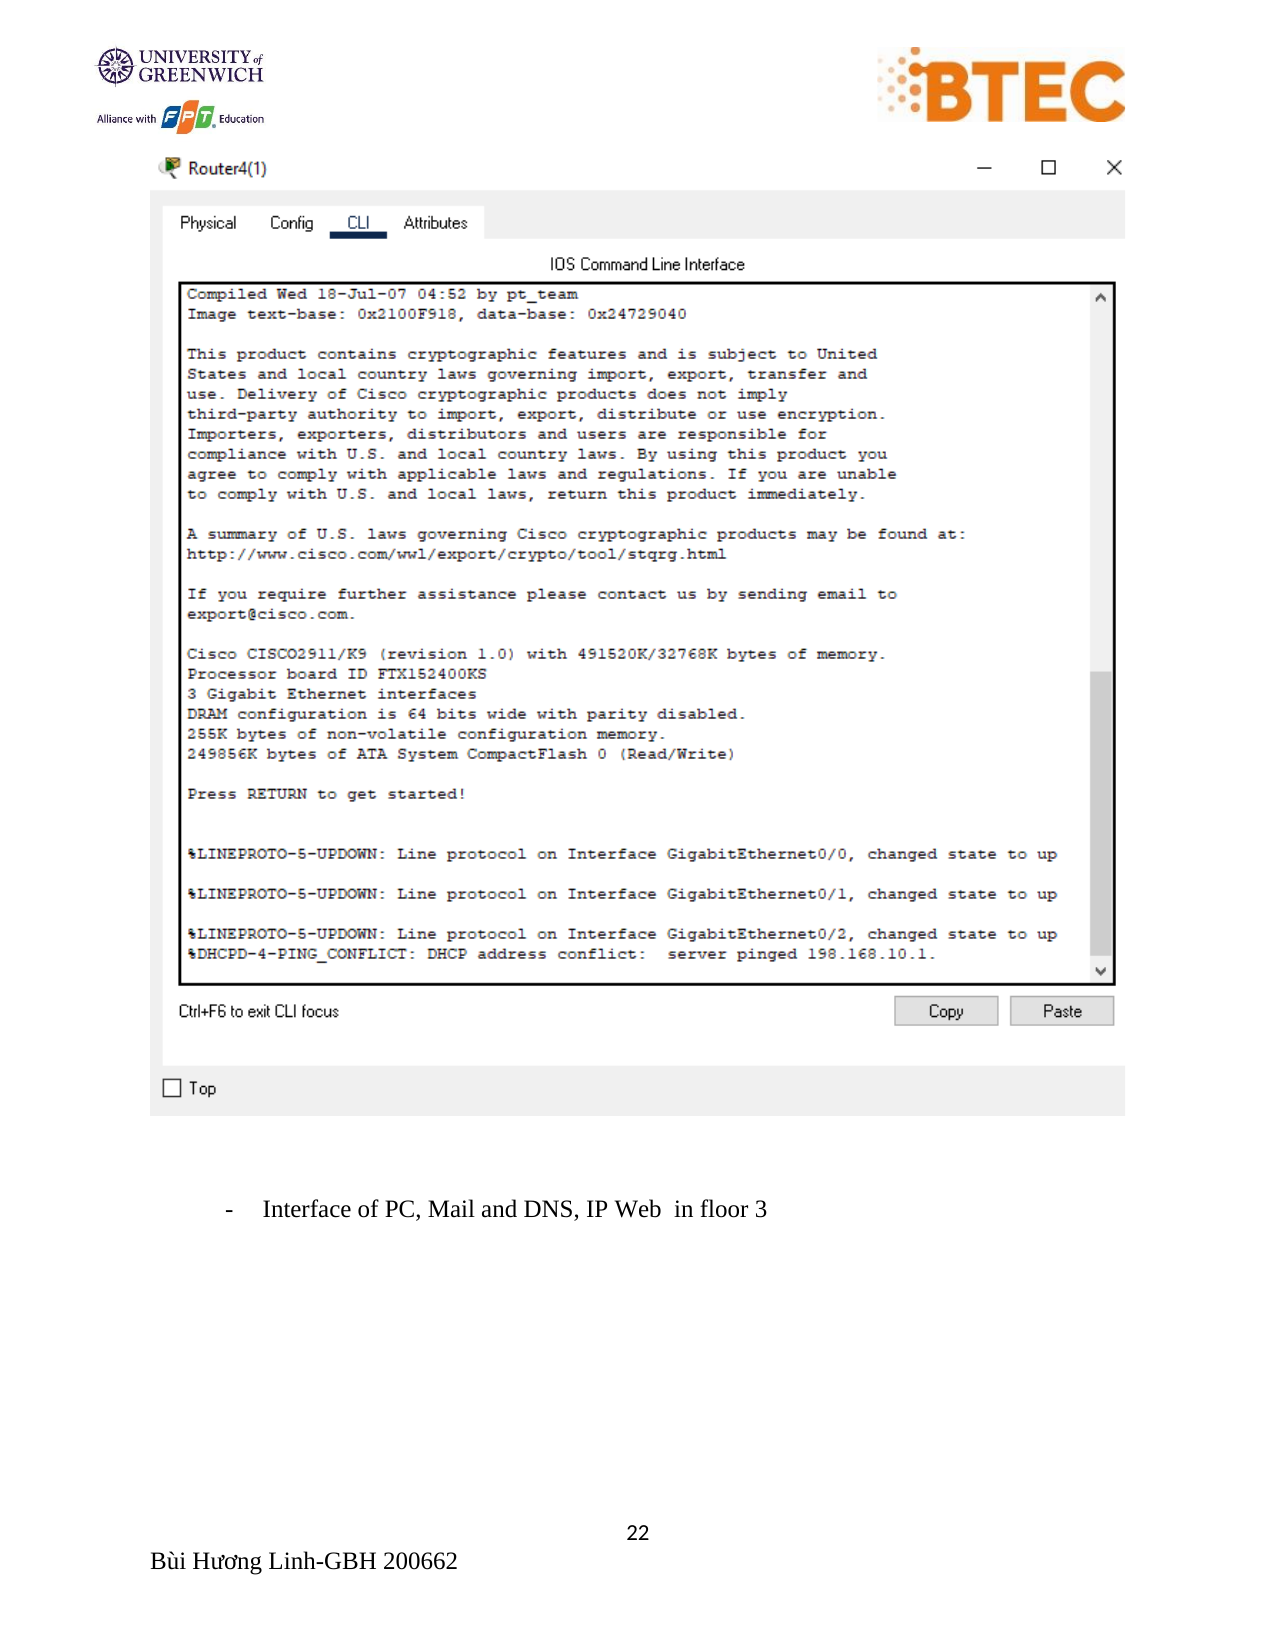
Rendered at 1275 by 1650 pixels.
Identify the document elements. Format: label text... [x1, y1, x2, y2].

list Interface of PC, Mail and DNS, IP Web in floor 3 [225, 1194, 1125, 1223]
picture [877, 47, 1125, 122]
picture [150, 150, 1125, 1116]
picture [83, 33, 276, 145]
